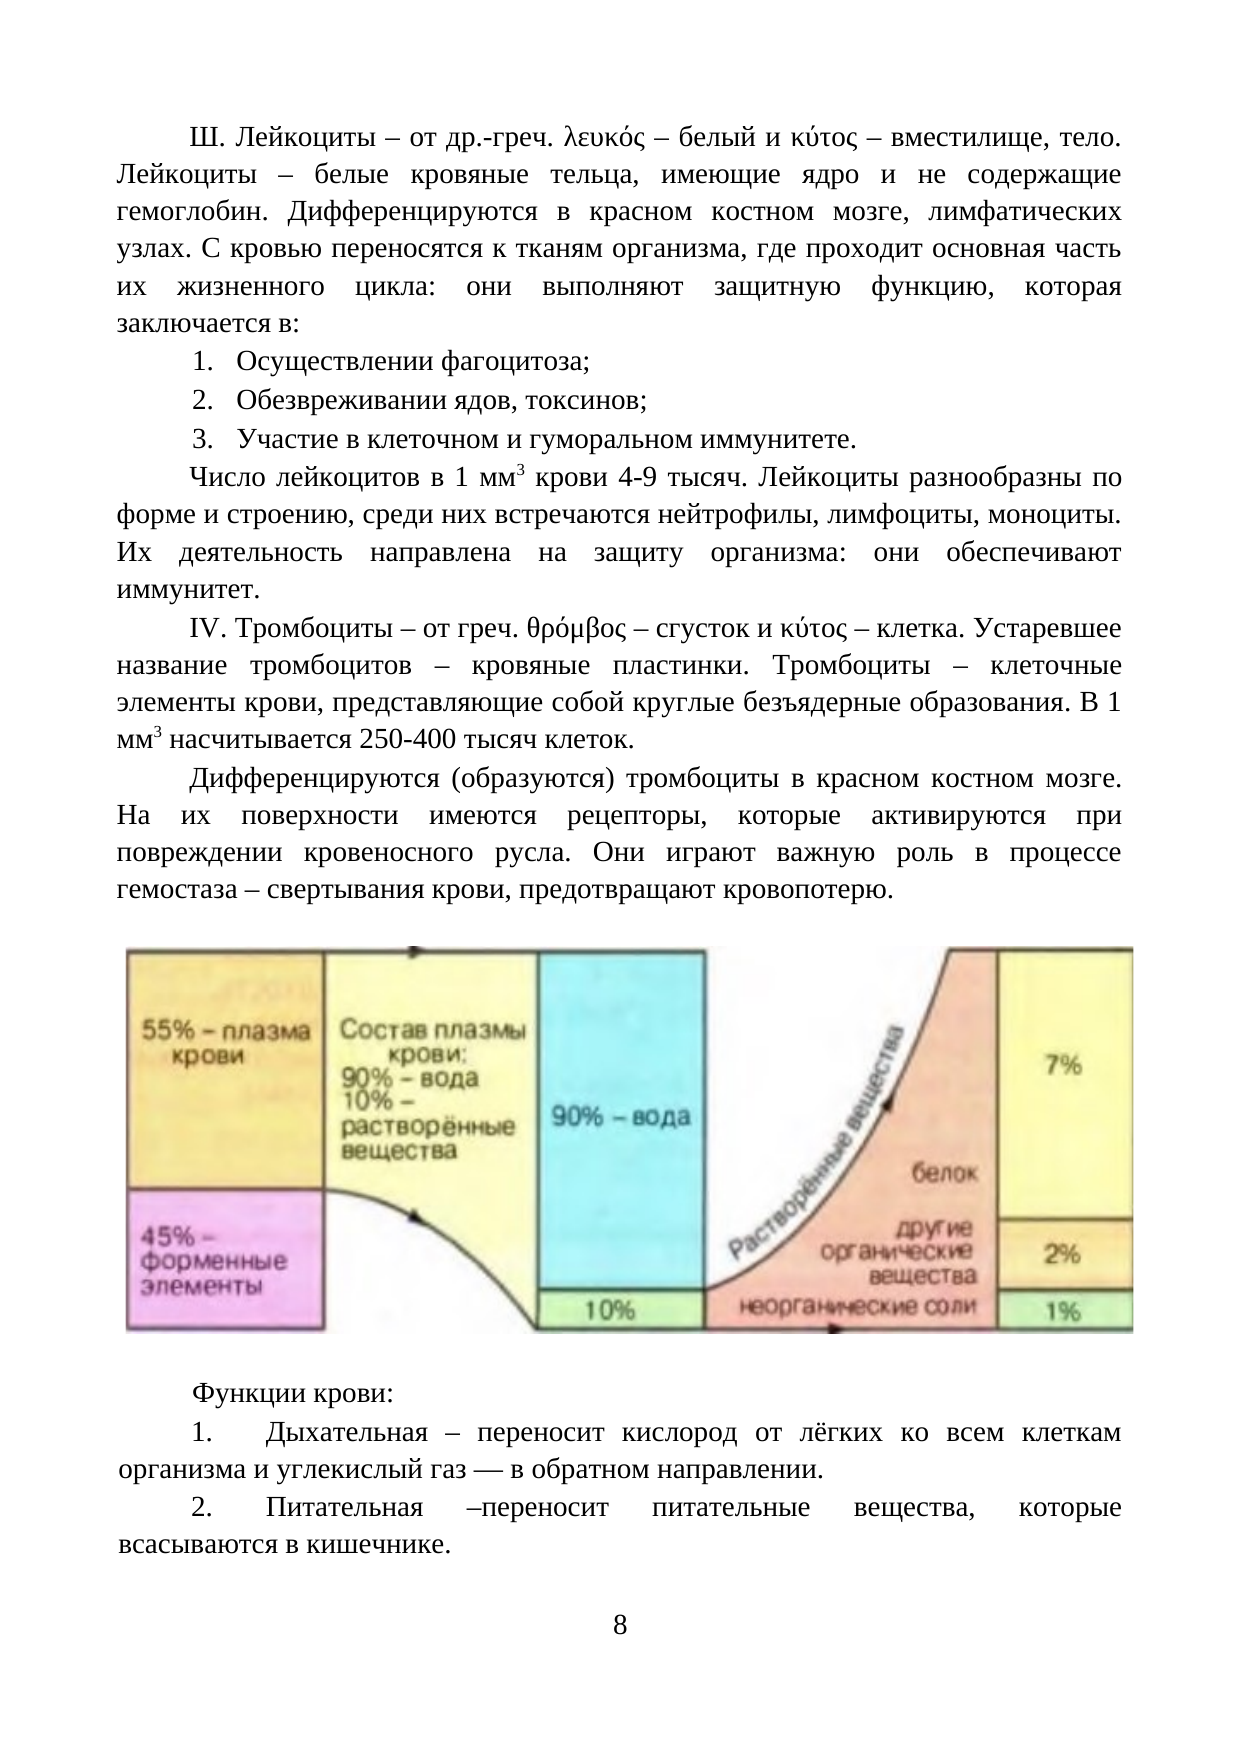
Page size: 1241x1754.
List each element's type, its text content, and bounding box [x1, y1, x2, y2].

text IV. Тромбоциты – от греч. θρόμβος – сгусток и κύτος – клетка. Устаревшее название тромбоцитов – кровяные пластинки. Тромбоциты – клеточные элементы крови, представляющие собой круглые безъядерные образования. В 1 мм3 насчитывается 250-400 тысяч клеток. [116, 610, 1123, 755]
picture [125, 946, 1134, 1334]
list Осуществлении фагоцитоза; [192, 343, 1123, 377]
list Дыхательная – переносит кислород от лёгких ко всем клеткам организма и углекислый газ — в обратном направлении. [118, 1414, 1123, 1484]
list Обезвреживании ядов, токсинов; [192, 382, 1123, 416]
list Участие в клеточном и гуморальном иммунитете. [192, 421, 1123, 454]
list Питательная –переносит питательные вещества, которые всасываются в кишечнике. [118, 1489, 1123, 1560]
text Дифференцируются (образуются) тромбоциты в красном костном мозге. На их поверхности имеются рецепторы, которые активируются при повреждении кровеносного русла. Они играют важную роль в процессе гемостаза – свертывания крови, предотвращают кровопотерю. [116, 760, 1123, 905]
text Функции крови: [192, 1375, 1123, 1408]
text Число лейкоцитов в 1 мм3 крови 4-9 тысяч. Лейкоциты разнообразны по форме и строению, среди них встречаются нейтрофилы, лимфоциты, моноциты. Их деятельность направлена на защиту организма: они обеспечивают иммунитет. [116, 459, 1123, 604]
text Ш. Лейкоциты – от др.-греч. λευκός – белый и κύτος – вместилище, тело. Лейкоциты – белые кровяные тельца, имеющие ядро и не содержащие гемоглобин. Дифференцируются в красном костном мозге, лимфатических узлах. С кровью переносятся к тканям организма, где проходит основная часть их жизненного цикла: они выполняют защитную функцию, которая заключается в: [116, 119, 1123, 338]
